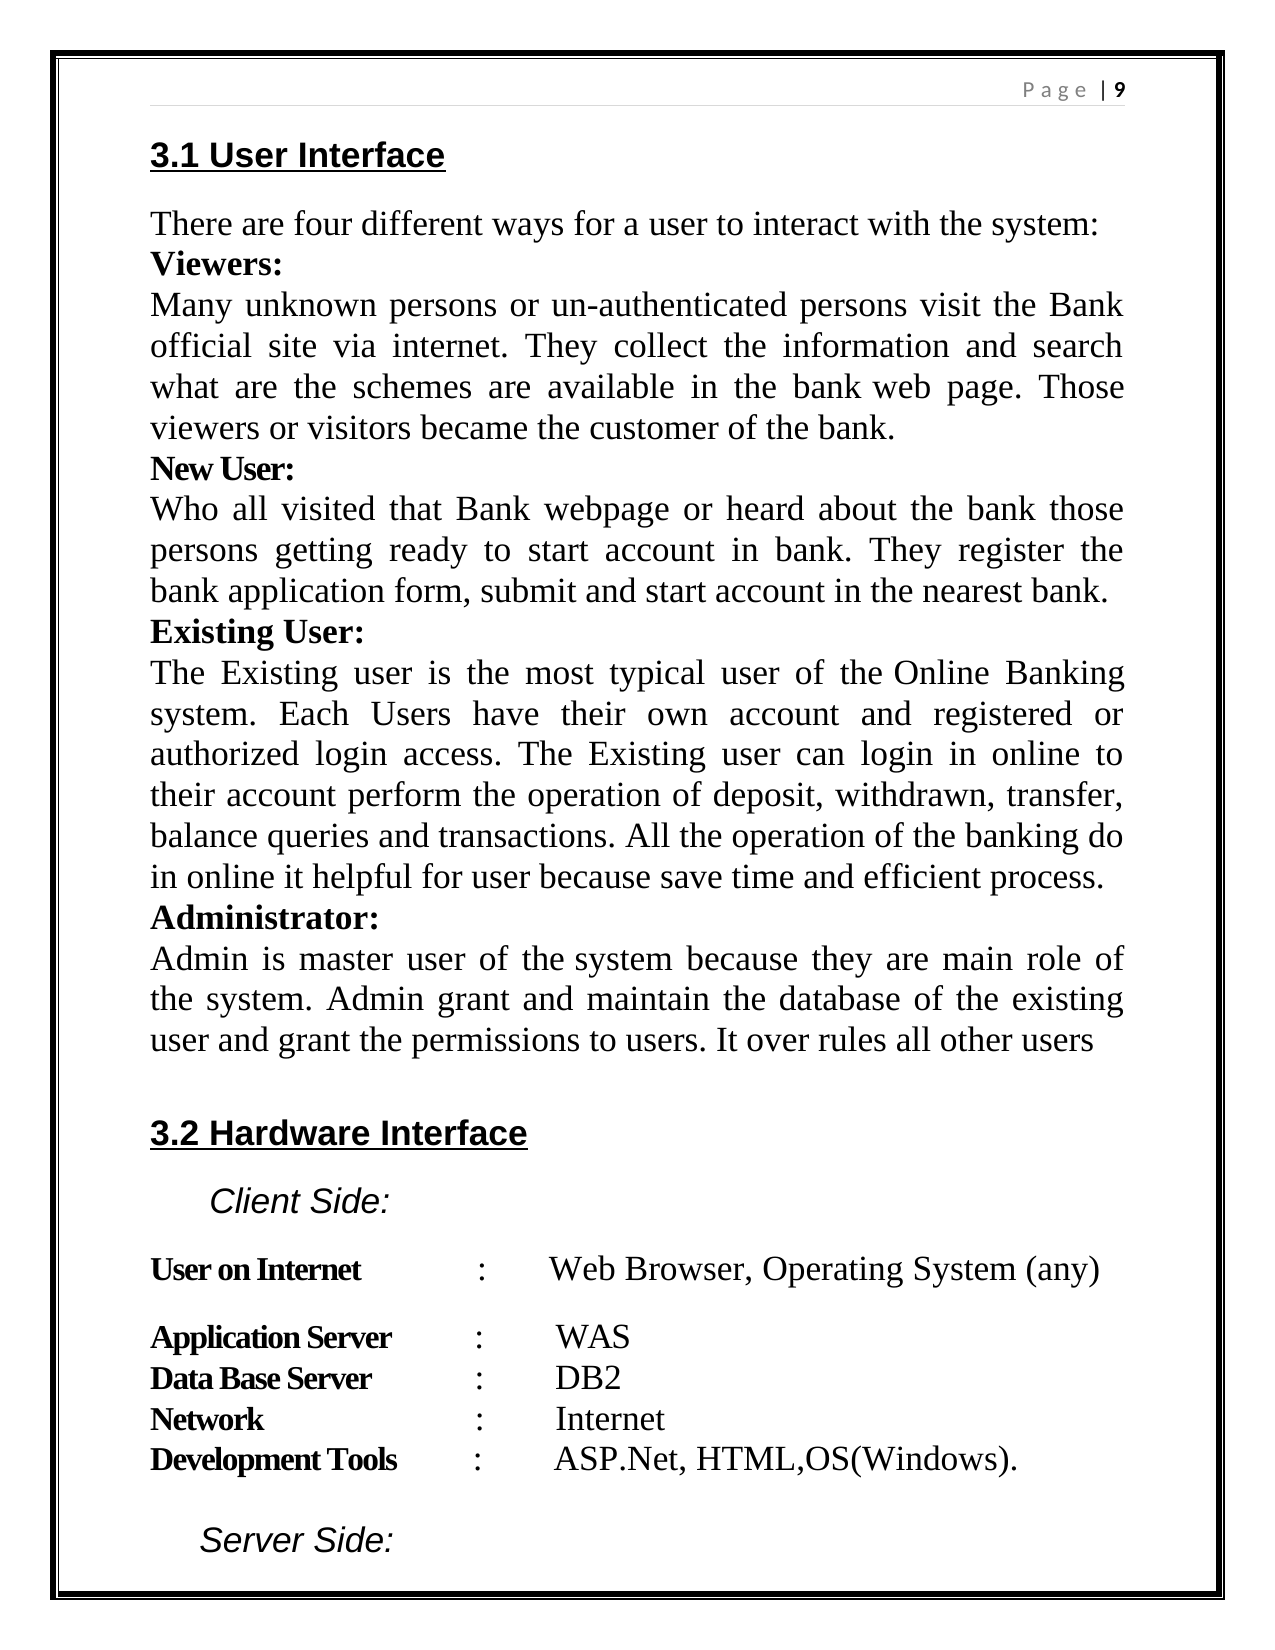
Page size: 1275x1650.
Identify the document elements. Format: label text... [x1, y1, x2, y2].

text There are four different ways for a user to interact with the system: [150, 202, 1125, 243]
text Application Server : WAS [150, 1315, 1125, 1356]
text Network : Internet [150, 1397, 1125, 1438]
text Data Base Server : DB2 [150, 1356, 1125, 1397]
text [150, 1247, 1125, 1288]
text Existing User: [150, 610, 1125, 651]
text Client Side: [150, 1180, 1125, 1221]
text Many unknown persons or un-authenticated persons visit the Bank official site via internet. They collect the information and search what are the schemes are available in the bank web page. Those viewers or visitors became the customer of the bank. [150, 283, 1125, 447]
text The Existing user is the most typical user of the Online Banking system. Each Users have their own account and registered or authorized login access. The Existing user can login in online to their account perform the operation of deposit, withdrawn, transfer, balance queries and transactions. All the operation of the banking do in online it helpful for user because save time and efficient process. [150, 651, 1125, 896]
text 3.1 User Interface [150, 134, 1125, 175]
text Administrator: [150, 896, 1125, 937]
text Development Tools : ASP.Net, HTML,OS(Windows). [150, 1438, 1125, 1478]
text Admin is master user of the system because they are main role of the system. Admin grant and maintain the database of the existing user and grant the permissions to users. It over rules all other users [150, 937, 1125, 1059]
text Who all visited that Bank webpage or heard about the bank those persons getting ready to start account in bank. They register the bank application form, submit and start account in the nearest bank. [150, 488, 1125, 610]
text Server Side: [150, 1519, 1125, 1560]
text 3.2 Hardware Interface [150, 1112, 1125, 1153]
text New User: [150, 447, 1125, 488]
text Viewers: [150, 243, 1125, 283]
